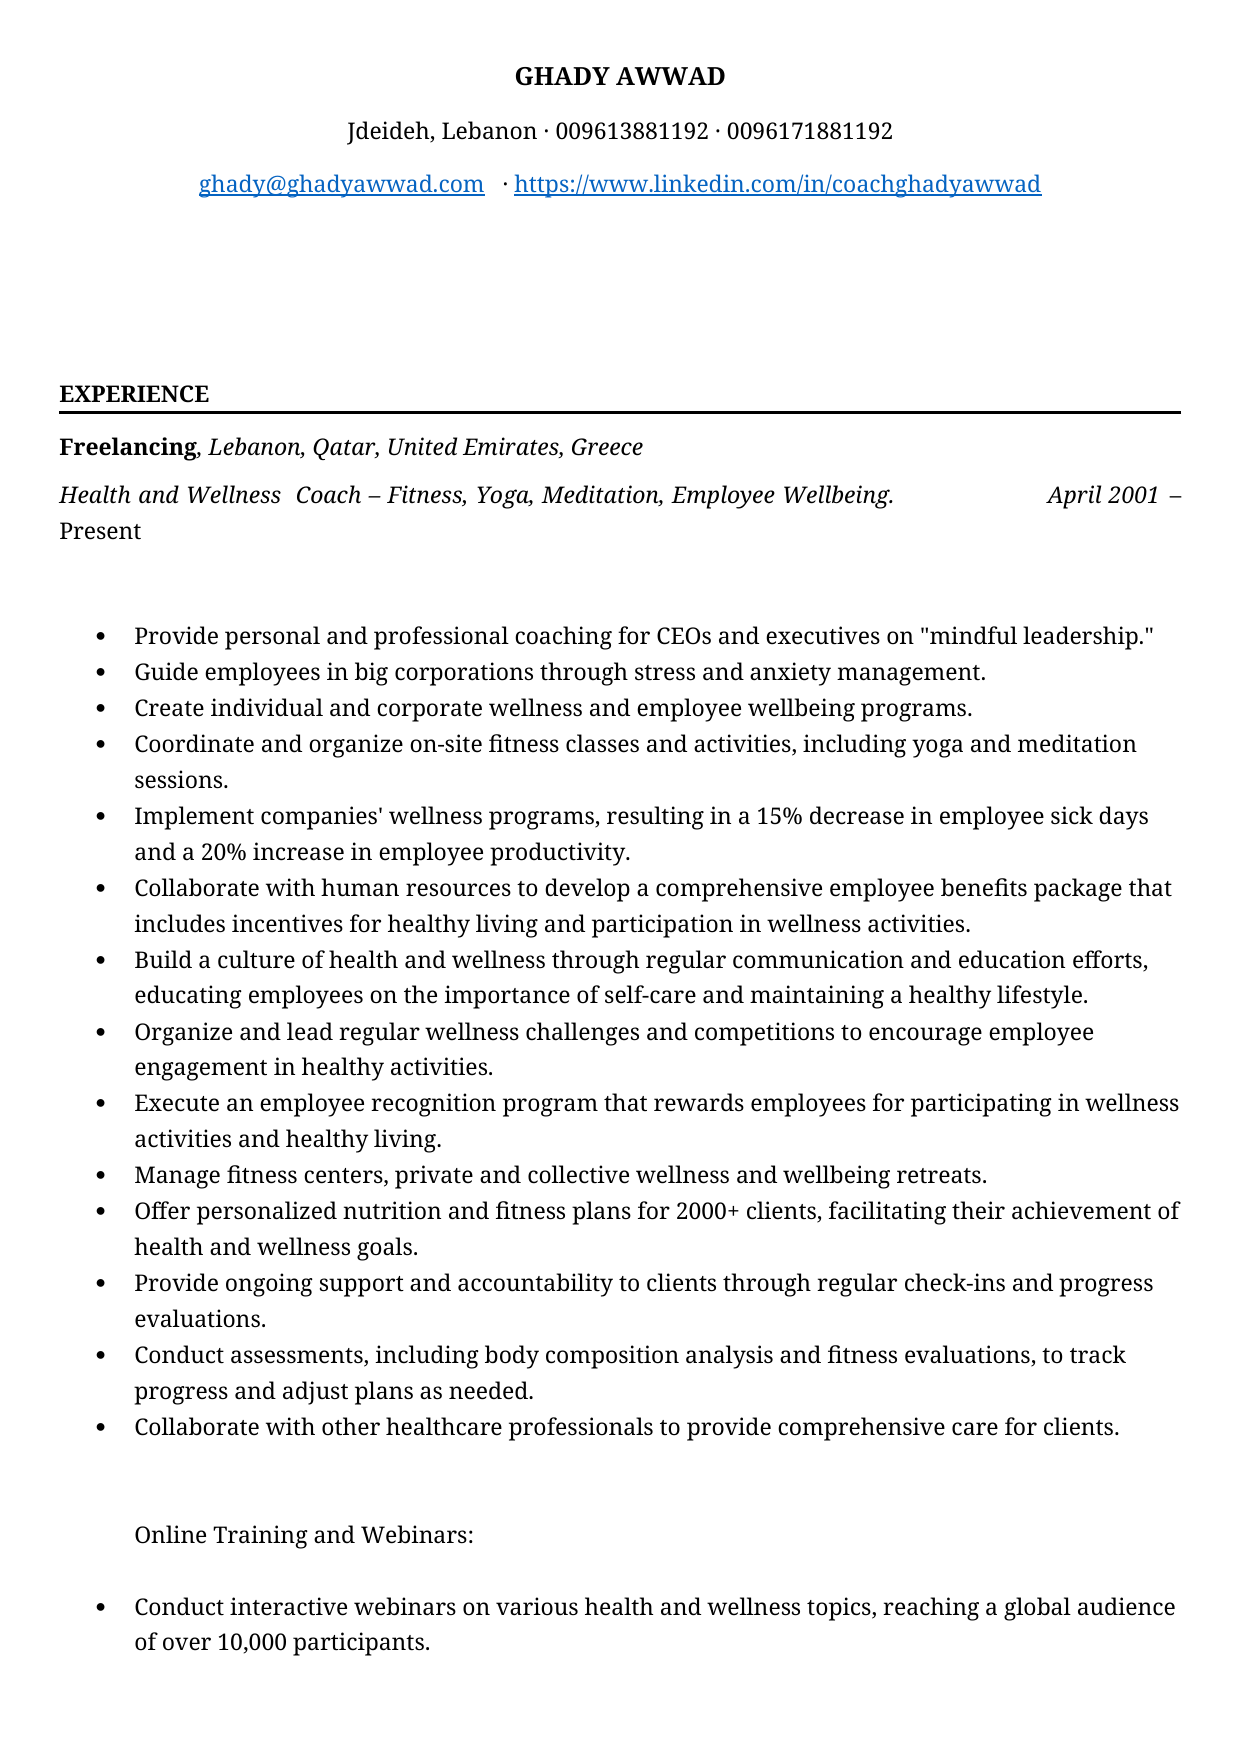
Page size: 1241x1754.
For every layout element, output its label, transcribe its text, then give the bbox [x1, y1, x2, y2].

list Provide ongoing support and accountability to clients through regular check-ins and progress evaluations. [97, 1267, 1181, 1334]
text ghady@ghadyawwad.com · https://www.linkedin.com/in/coachghadyawwad [59, 167, 1181, 199]
list Coordinate and organize on-site fitness classes and activities, including yoga and meditation sessions. [97, 728, 1181, 795]
list Manage fitness centers, private and collective wellness and wellbeing retreats. [97, 1159, 1181, 1190]
list Execute an employee recognition program that rewards employees for participating in wellness activities and healthy living. [97, 1087, 1181, 1154]
list Implement companies' wellness programs, resulting in a 15% decrease in employee sick days and a 20% increase in employee productivity. [97, 800, 1181, 867]
text EXPERIENCE [59, 378, 1181, 411]
text Online Training and Webinars: [134, 1518, 1181, 1550]
list Offer personalized nutrition and fitness plans for 2000+ clients, facilitating their achievement of health and wellness goals. [97, 1195, 1181, 1262]
text Jdeideh, Lebanon · 009613881192 · 0096171881192 [59, 115, 1181, 146]
list Provide personal and professional coaching for CEOs and executives on "mindful leadership." [97, 620, 1181, 651]
text Health and Wellness Coach – Fitness, Yoga, Meditation, Employee Wellbeing. April 2001 – Present [59, 479, 1181, 546]
list Conduct assessments, including body composition analysis and fitness evaluations, to track progress and adjust plans as needed. [97, 1339, 1181, 1406]
list Build a culture of health and wellness through regular communication and education efforts, educating employees on the importance of self-care and maintaining a healthy lifestyle. [97, 943, 1181, 1011]
text GHADY AWWAD [59, 59, 1181, 93]
list Create individual and corporate wellness and employee wellbeing programs. [97, 692, 1181, 723]
list Guide employees in big corporations through stress and anxiety management. [97, 656, 1181, 687]
list Conduct interactive webinars on various health and wellness topics, reaching a global audience of over 10,000 participants. [97, 1590, 1181, 1658]
text Freelancing, Lebanon, Qatar, United Emirates, Greece [59, 431, 1181, 462]
list Collaborate with human resources to develop a comprehensive employee benefits package that includes incentives for healthy living and participation in wellness activities. [97, 872, 1181, 939]
list Collaborate with other healthcare professionals to provide comprehensive care for clients. [97, 1411, 1181, 1442]
list Organize and lead regular wellness challenges and competitions to encourage employee engagement in healthy activities. [97, 1015, 1181, 1083]
